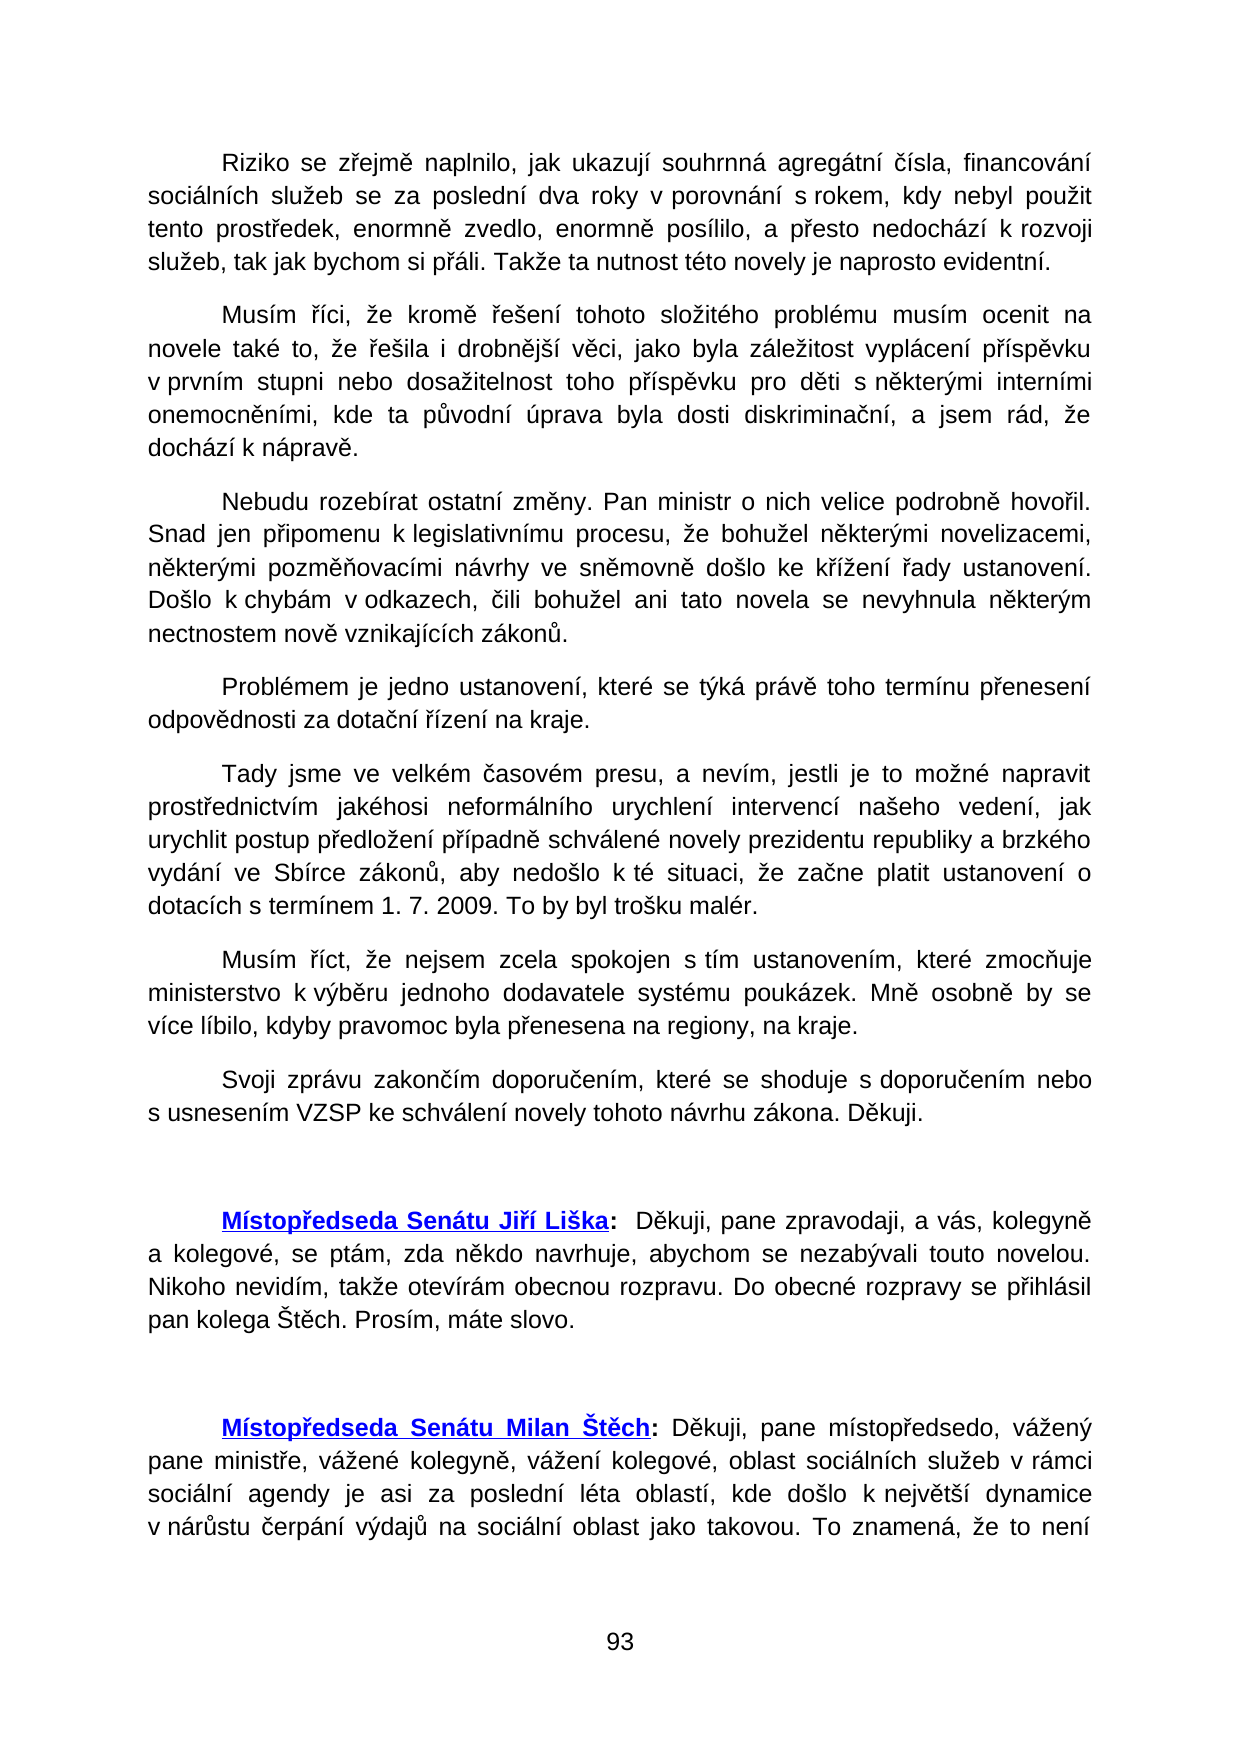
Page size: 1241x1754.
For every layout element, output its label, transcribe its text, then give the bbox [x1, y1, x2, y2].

text Musím říct, že nejsem zcela spokojen s tím ustanovením, které zmocňuje ministerstvo k výběru jednoho dodavatele systému poukázek. Mně osobně by se více líbilo, kdyby pravomoc byla přenesena na regiony, na kraje. [148, 945, 1093, 1040]
text Místopředseda Senátu Jiří Liška: Děkuji, pane zpravodaji, a vás, kolegyně a kolegové, se ptám, zda někdo navrhuje, abychom se nezabývali touto novelou. Nikoho nevidím, takže otevírám obecnou rozpravu. Do obecné rozpravy se přihlásil pan kolega Štěch. Prosím, máte slovo. [148, 1206, 1093, 1334]
text Riziko se zřejmě naplnilo, jak ukazují souhrnná agregátní čísla, financování sociálních služeb se za poslední dva roky v porovnání s rokem, kdy nebyl použit tento prostředek, enormně zvedlo, enormně posílilo, a přesto nedochází k rozvoji služeb, tak jak bychom si přáli. Takže ta nutnost této novely je naprosto evidentní. [148, 148, 1093, 275]
text Musím říci, že kromě řešení tohoto složitého problému musím ocenit na novele také to, že řešila i drobnější věci, jako byla záležitost vyplácení příspěvku v prvním stupni nebo dosažitelnost toho příspěvku pro děti s některými interními onemocněními, kde ta původní úprava byla dosti diskriminační, a jsem rád, že dochází k nápravě. [148, 301, 1093, 461]
text Svoji zprávu zakončím doporučením, které se shoduje s doporučením nebo s usnesením VZSP ke schválení novely tohoto návrhu zákona. Děkuji. [148, 1065, 1093, 1127]
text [148, 1413, 1093, 1540]
text Nebudu rozebírat ostatní změny. Pan ministr o nich velice podrobně hovořil. Snad jen připomenu k legislativnímu procesu, že bohužel některými novelizacemi, některými pozměňovacími návrhy ve sněmovně došlo ke křížení řady ustanovení. Došlo k chybám v odkazech, čili bohužel ani tato novela se nevyhnula některým nectnostem nově vznikajících zákonů. [148, 486, 1093, 647]
text Problémem je jedno ustanovení, které se týká právě toho termínu přenesení odpovědnosti za dotační řízení na kraje. [148, 672, 1093, 734]
text Tady jsme ve velkém časovém presu, a nevím, jestli je to možné napravit prostřednictvím jakéhosi neformálního urychlení intervencí našeho vedení, jak urychlit postup předložení případně schválené novely prezidentu republiky a brzkého vydání ve Sbírce zákonů, aby nedošlo k té situaci, že začne platit ustanovení o dotacích s termínem 1. 7. 2009. To by byl trošku malér. [148, 759, 1093, 920]
